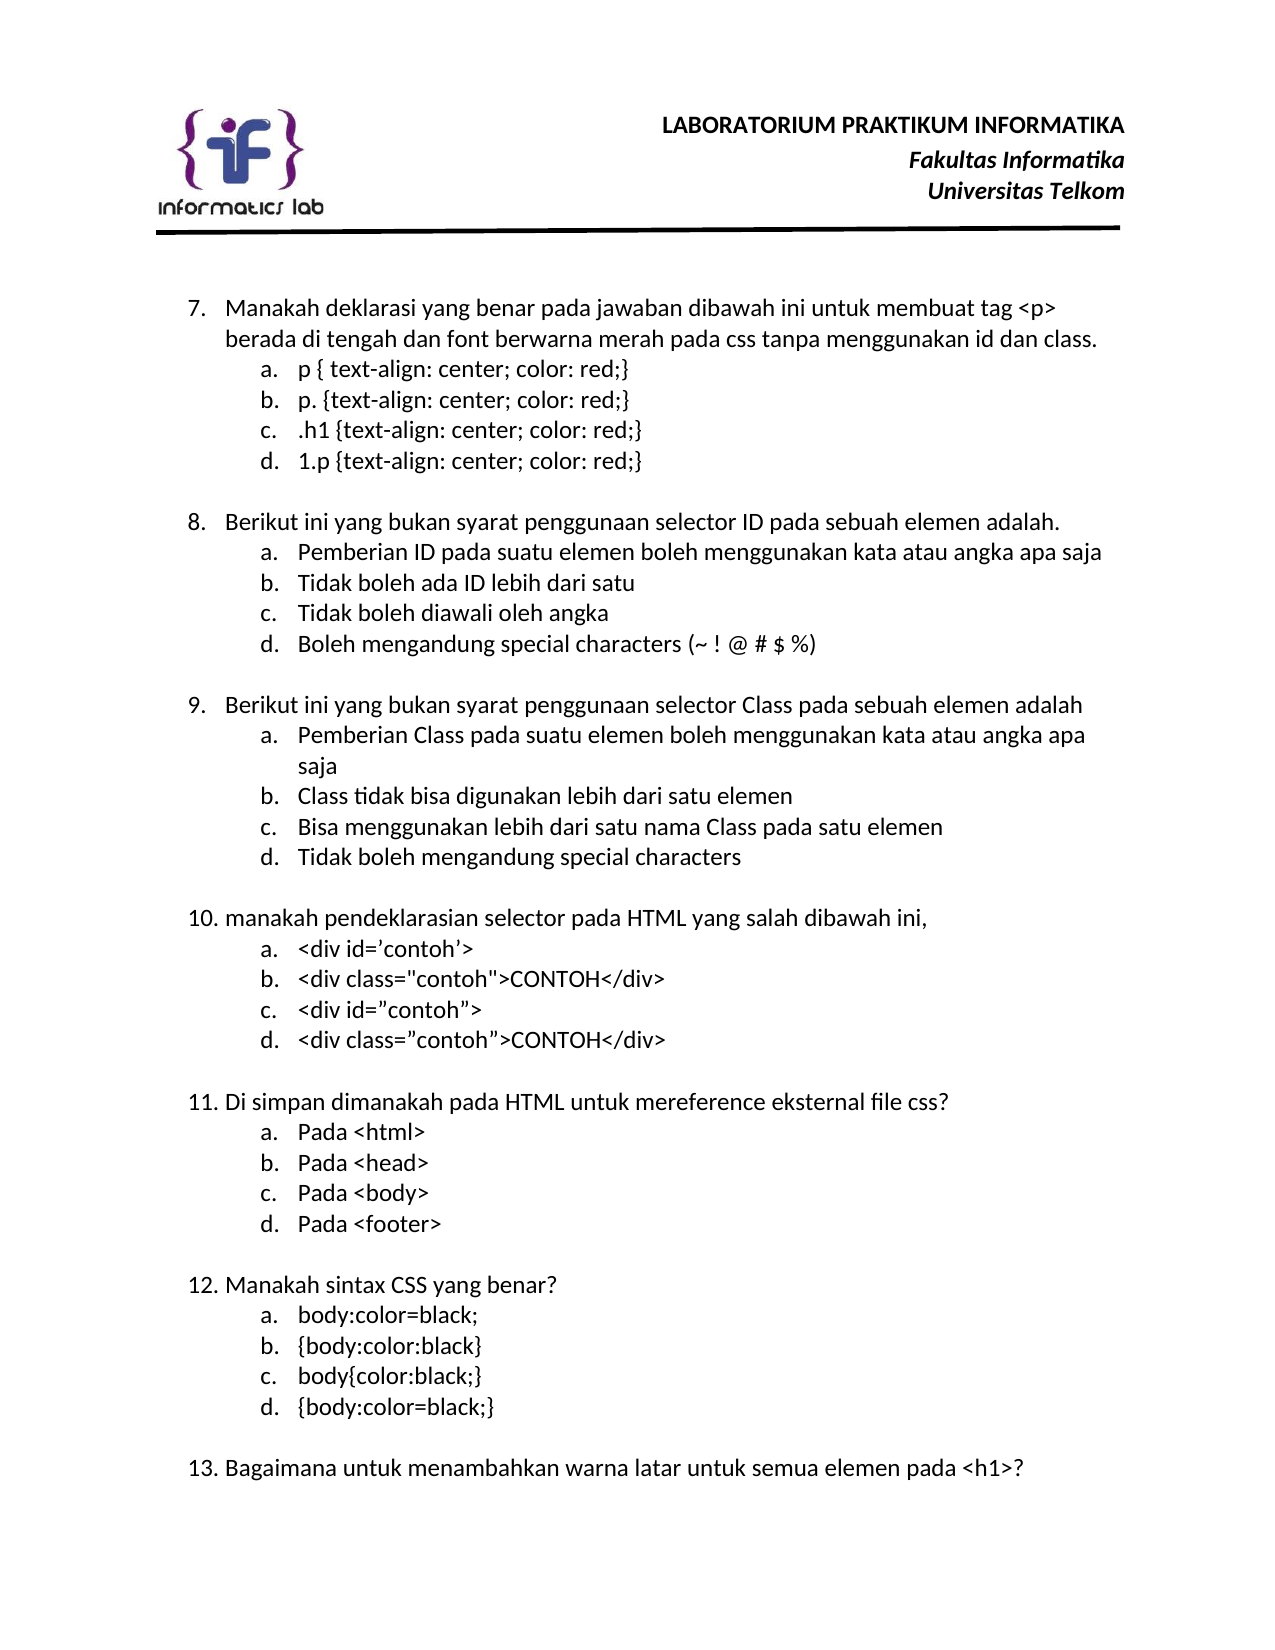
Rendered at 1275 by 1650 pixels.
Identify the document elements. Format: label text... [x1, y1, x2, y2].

list manakah pendeklarasian selector pada HTML yang salah dibawah ini, [187, 903, 1125, 933]
picture [157, 104, 324, 219]
list Berikut ini yang bukan syarat penggunaan selector ID pada sebuah elemen adalah. [187, 506, 1125, 536]
list {body:color=black;} [260, 1391, 1125, 1421]
list .h1 {text-align: center; color: red;} [260, 414, 1125, 445]
list <div id=”contoh”> [260, 994, 1125, 1025]
list Bisa menggunakan lebih dari satu nama Class pada satu elemen [260, 811, 1125, 842]
list Pada <footer> [260, 1208, 1125, 1238]
list {body:color:black} [260, 1330, 1125, 1360]
list body{color:black;} [260, 1360, 1125, 1391]
list Manakah deklarasi yang benar pada jawaban dibawah ini untuk membuat tag <p> berada di tengah dan font berwarna merah pada css tanpa menggunakan id dan class. [187, 292, 1125, 353]
list <div class=”contoh”>CONTOH</div> [260, 1025, 1125, 1055]
list Class tidak bisa digunakan lebih dari satu elemen [260, 781, 1125, 811]
list Pada <html> [260, 1116, 1125, 1147]
list Manakah sintax CSS yang benar? [187, 1269, 1125, 1299]
list p. {text-align: center; color: red;} [260, 384, 1125, 414]
list Pada <body> [260, 1177, 1125, 1208]
list Pemberian Class pada suatu elemen boleh menggunakan kata atau angka apa saja [260, 719, 1125, 781]
list Pemberian ID pada suatu elemen boleh menggunakan kata atau angka apa saja [260, 536, 1125, 567]
list Bagaimana untuk menambahkan warna latar untuk semua elemen pada <h1>? [187, 1452, 1125, 1482]
list Berikut ini yang bukan syarat penggunaan selector Class pada sebuah elemen adalah [187, 689, 1125, 719]
list Boleh mengandung special characters (~ ! @ # $ %) [260, 628, 1125, 658]
list Pada <head> [260, 1147, 1125, 1177]
list <div class="contoh">CONTOH</div> [260, 964, 1125, 994]
list <div id=’contoh’> [260, 933, 1125, 964]
list body:color=black; [260, 1299, 1125, 1330]
list 1.p {text-align: center; color: red;} [260, 445, 1125, 475]
list Di simpan dimanakah pada HTML untuk mereference eksternal file css? [187, 1086, 1125, 1116]
list p { text-align: center; color: red;} [260, 353, 1125, 384]
list Tidak boleh diawali oleh angka [260, 597, 1125, 628]
list Tidak boleh mengandung special characters [260, 842, 1125, 872]
list Tidak boleh ada ID lebih dari satu [260, 567, 1125, 597]
